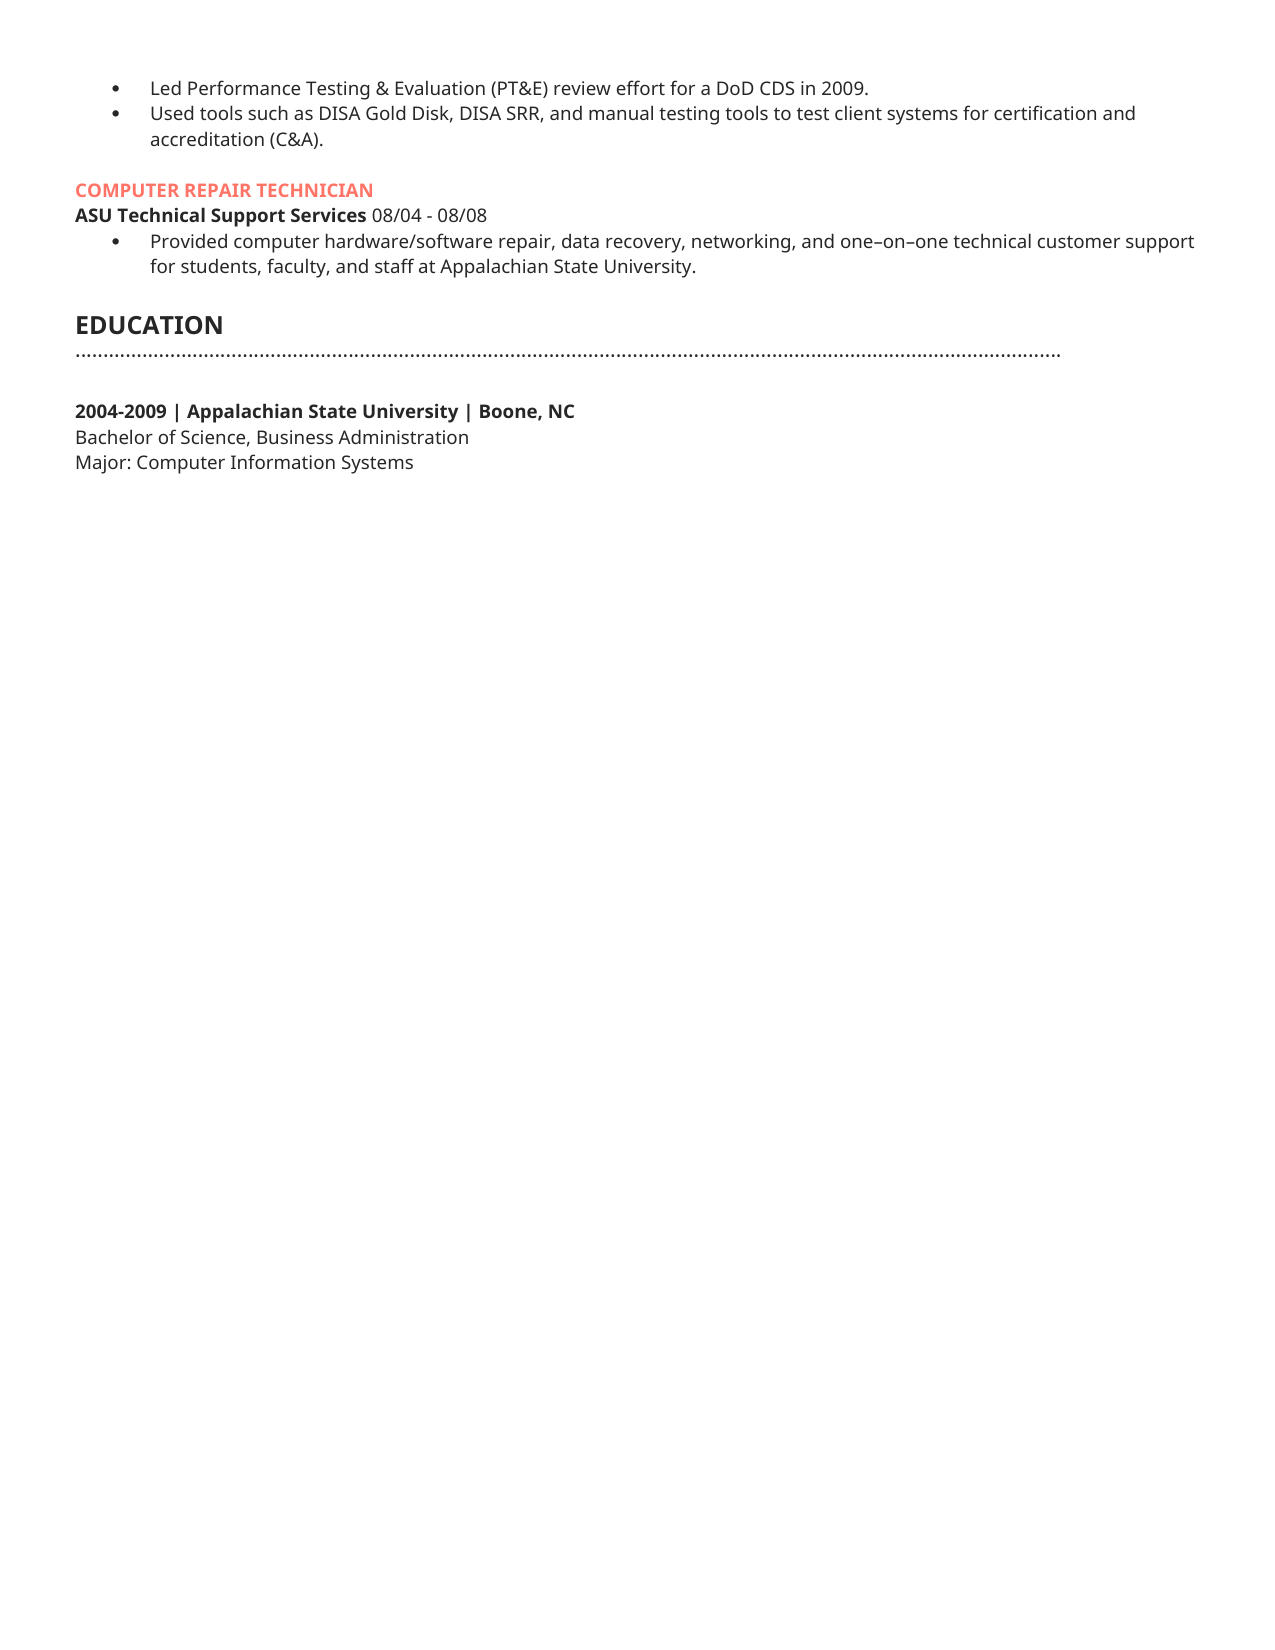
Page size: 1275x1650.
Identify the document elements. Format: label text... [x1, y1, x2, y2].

list Provided computer hardware/software repair, data recovery, networking, and one–on–one technical customer support for students, faculty, and staff at Appalachian State University. [112, 228, 1200, 279]
text COMPUTER REPAIR TECHNICIAN [75, 177, 1200, 203]
text ASU Technical Support Services 08/04 - 08/08 [75, 203, 1200, 228]
text Bachelor of Science, Business Administration [75, 424, 1200, 449]
list Used tools such as DISA Gold Disk, DISA SRR, and manual testing tools to test client systems for certification and accreditation (C&A). [112, 101, 1200, 152]
text 2004-2009 | Appalachian State University | Boone, NC [75, 398, 1200, 424]
list Led Performance Testing & Evaluation (PT&E) review effort for a DoD CDS in 2009. [112, 75, 1200, 101]
text Major: Computer Information Systems [75, 449, 1200, 475]
text EDUCATION ················································································································································································· [75, 308, 1200, 370]
